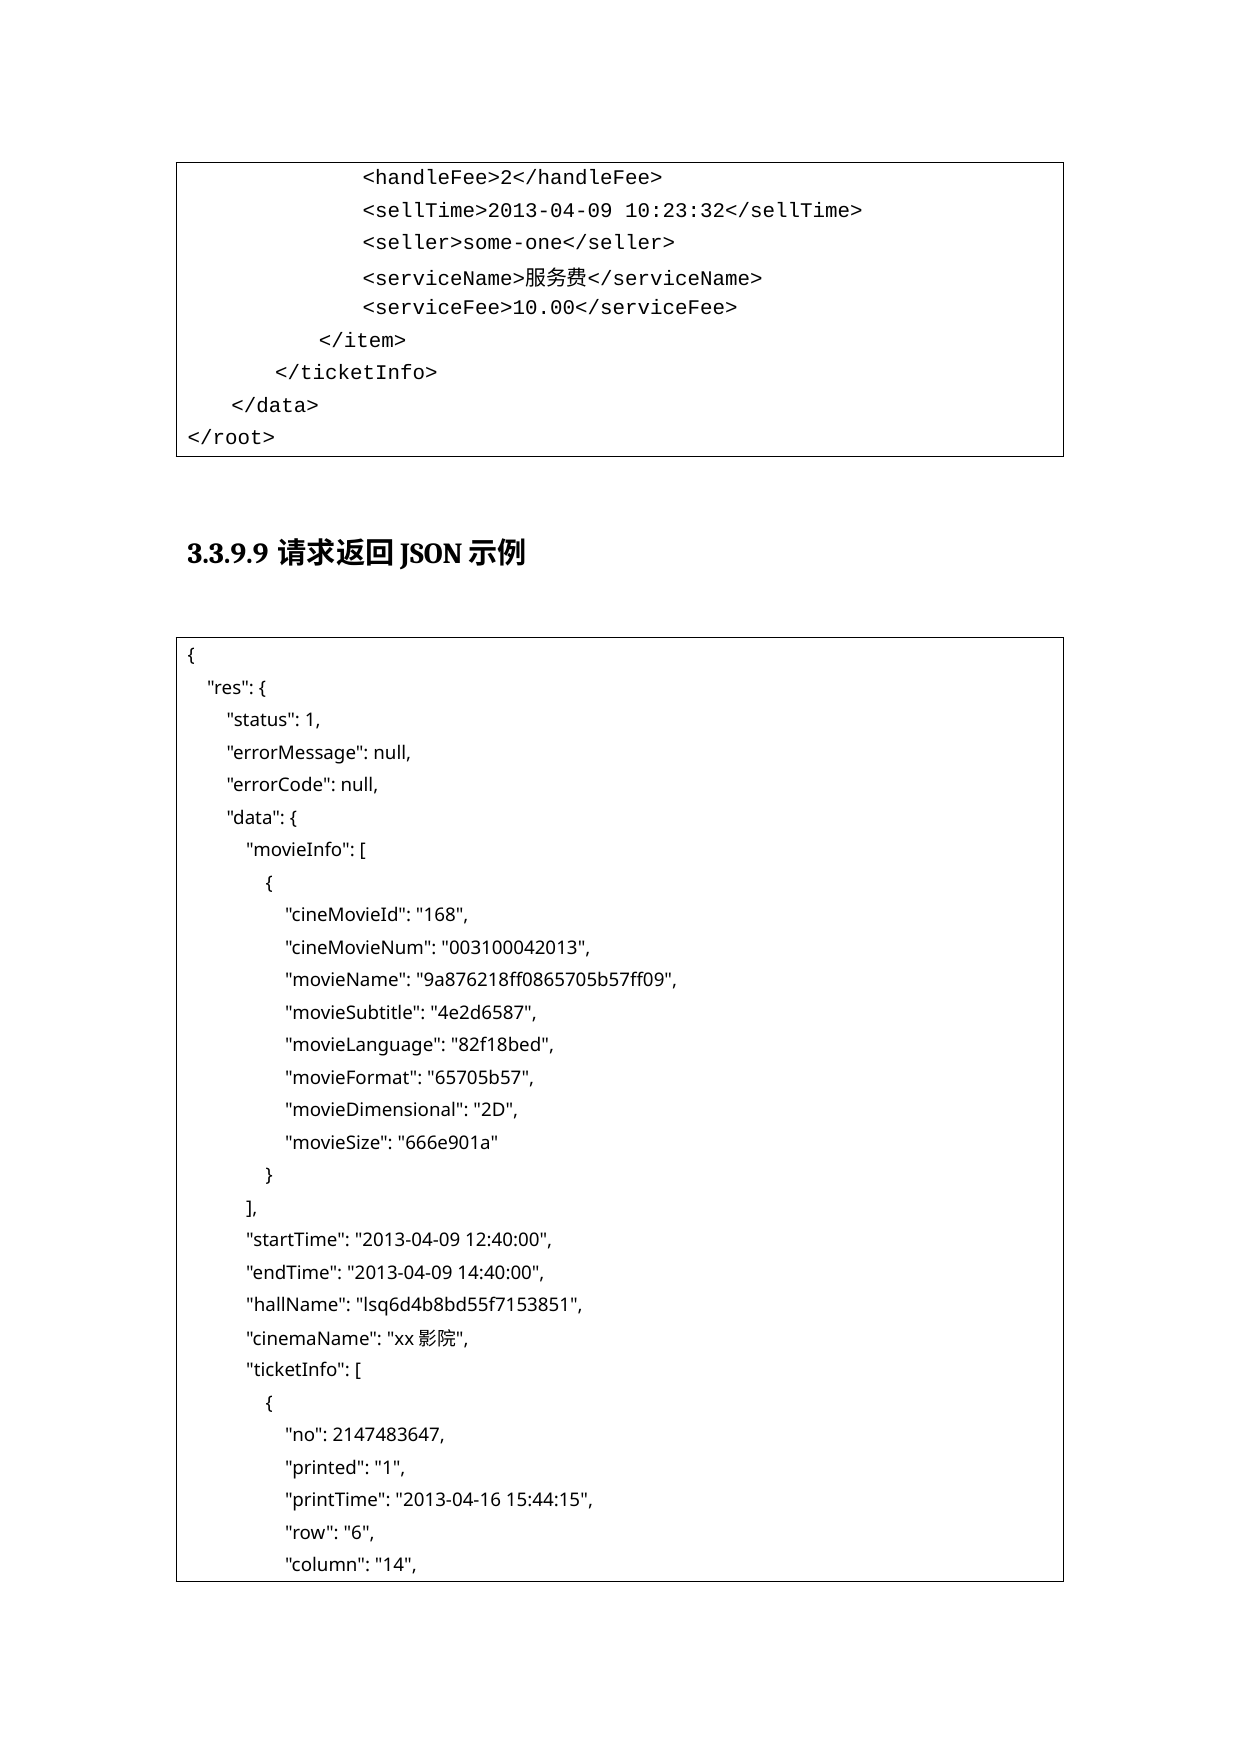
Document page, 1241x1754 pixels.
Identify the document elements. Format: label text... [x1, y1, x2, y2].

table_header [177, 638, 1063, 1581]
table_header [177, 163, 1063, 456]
subtitle 请求返回JSON示例 [187, 518, 1053, 583]
